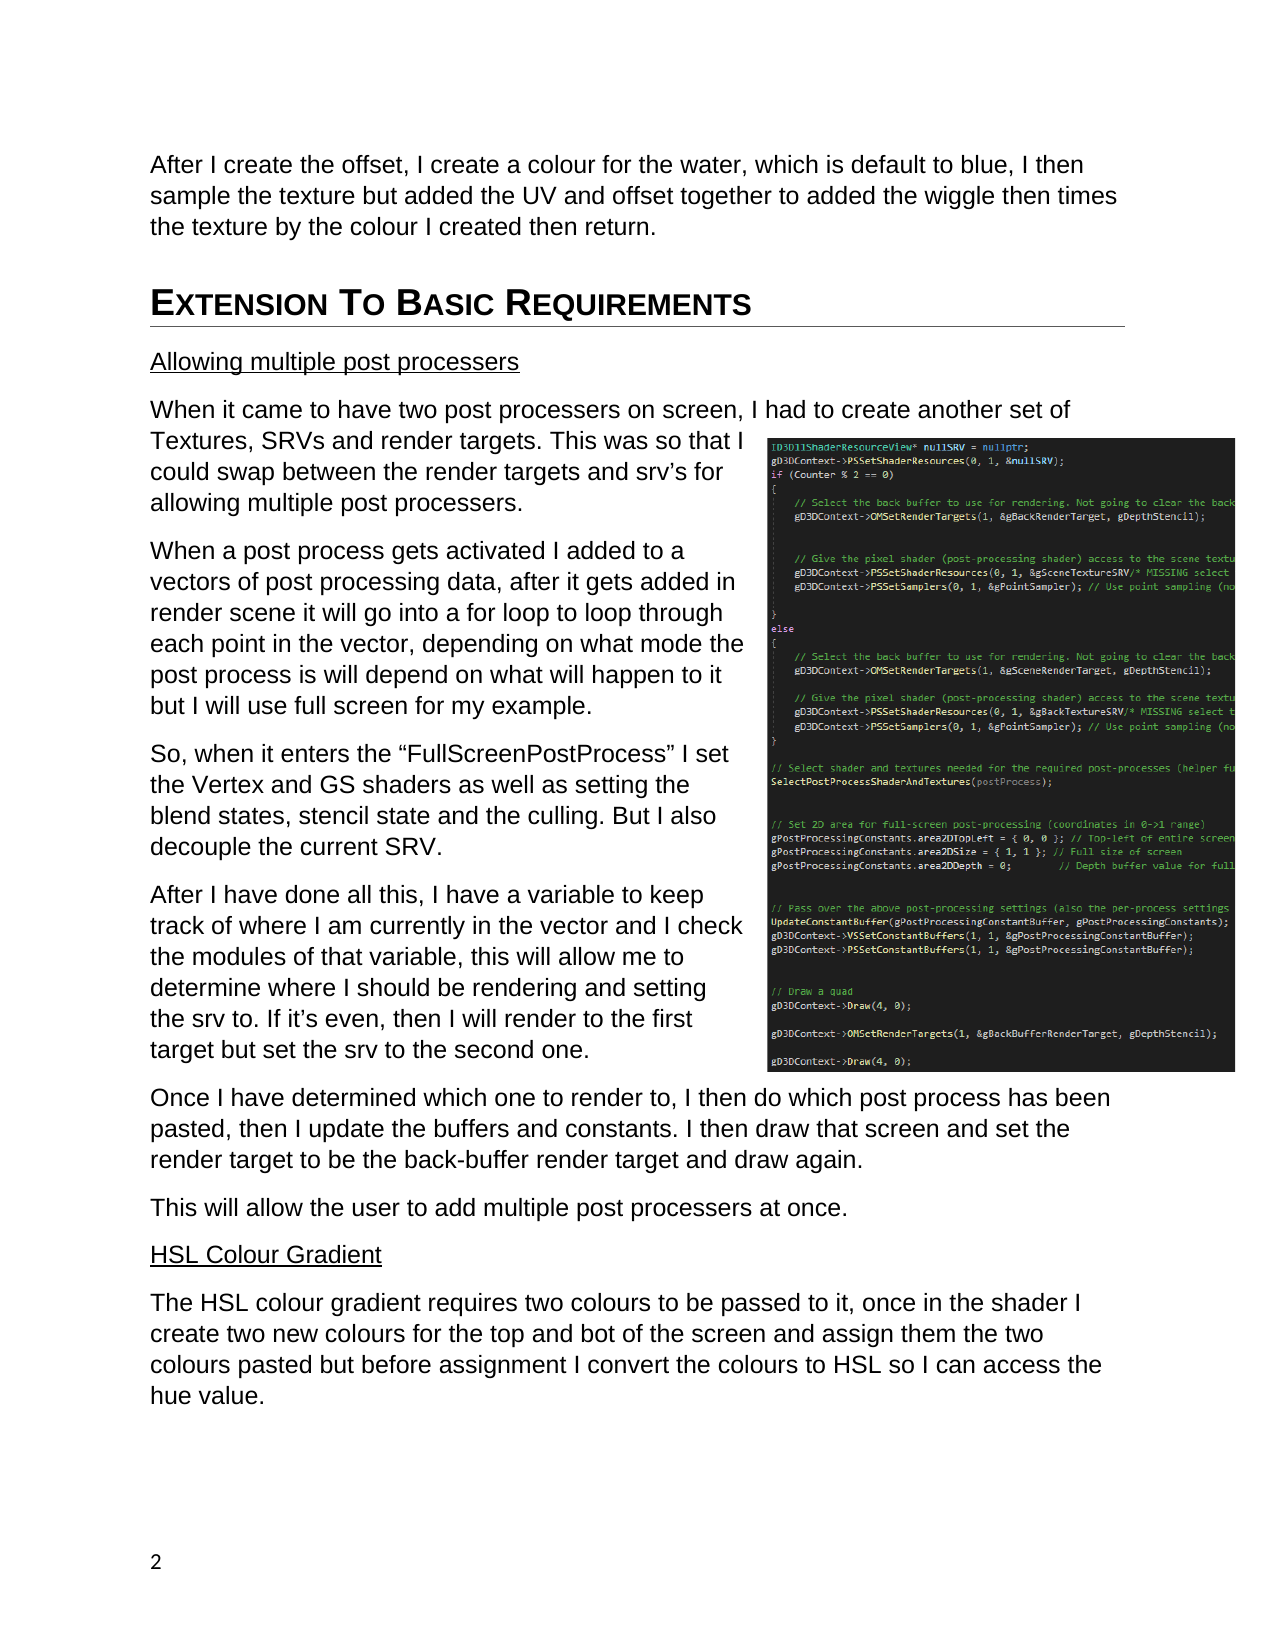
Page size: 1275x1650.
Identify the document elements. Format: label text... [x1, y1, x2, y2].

subtitle Extension To Basic Requirements [150, 281, 1125, 326]
text This will allow the user to add multiple post processers at once. [150, 1193, 1125, 1222]
text So, when it enters the “FullScreenPostProcess” I set the Vertex and GS shaders as well as setting the blend states, stencil state and the culling. But I also decouple the current SRV. [150, 739, 767, 861]
text When a post process gets activated I added to a vectors of post processing data, after it gets added in render scene it will go into a for loop to loop through each point in the vector, depending on what mode the post process is will depend on what will happen to it but I will use full screen for my example. [150, 536, 767, 720]
text When it came to have two post processers on screen, I had to create another set of Textures, SRVs and render targets. This was so that I could swap between the render targets and srv’s for allowing multiple post processers. [150, 395, 1125, 517]
text After I have done all this, I have a variable to keep track of where I am currently in the vector and I check the modules of that variable, this will allow me to determine where I should be rendering and setting the srv to. If it’s even, then I will render to the first target but set the srv to the second one. [150, 880, 767, 1064]
text Allowing multiple post processers [150, 347, 1125, 376]
text HSL Colour Gradient [150, 1241, 1125, 1269]
picture [767, 438, 1236, 1072]
